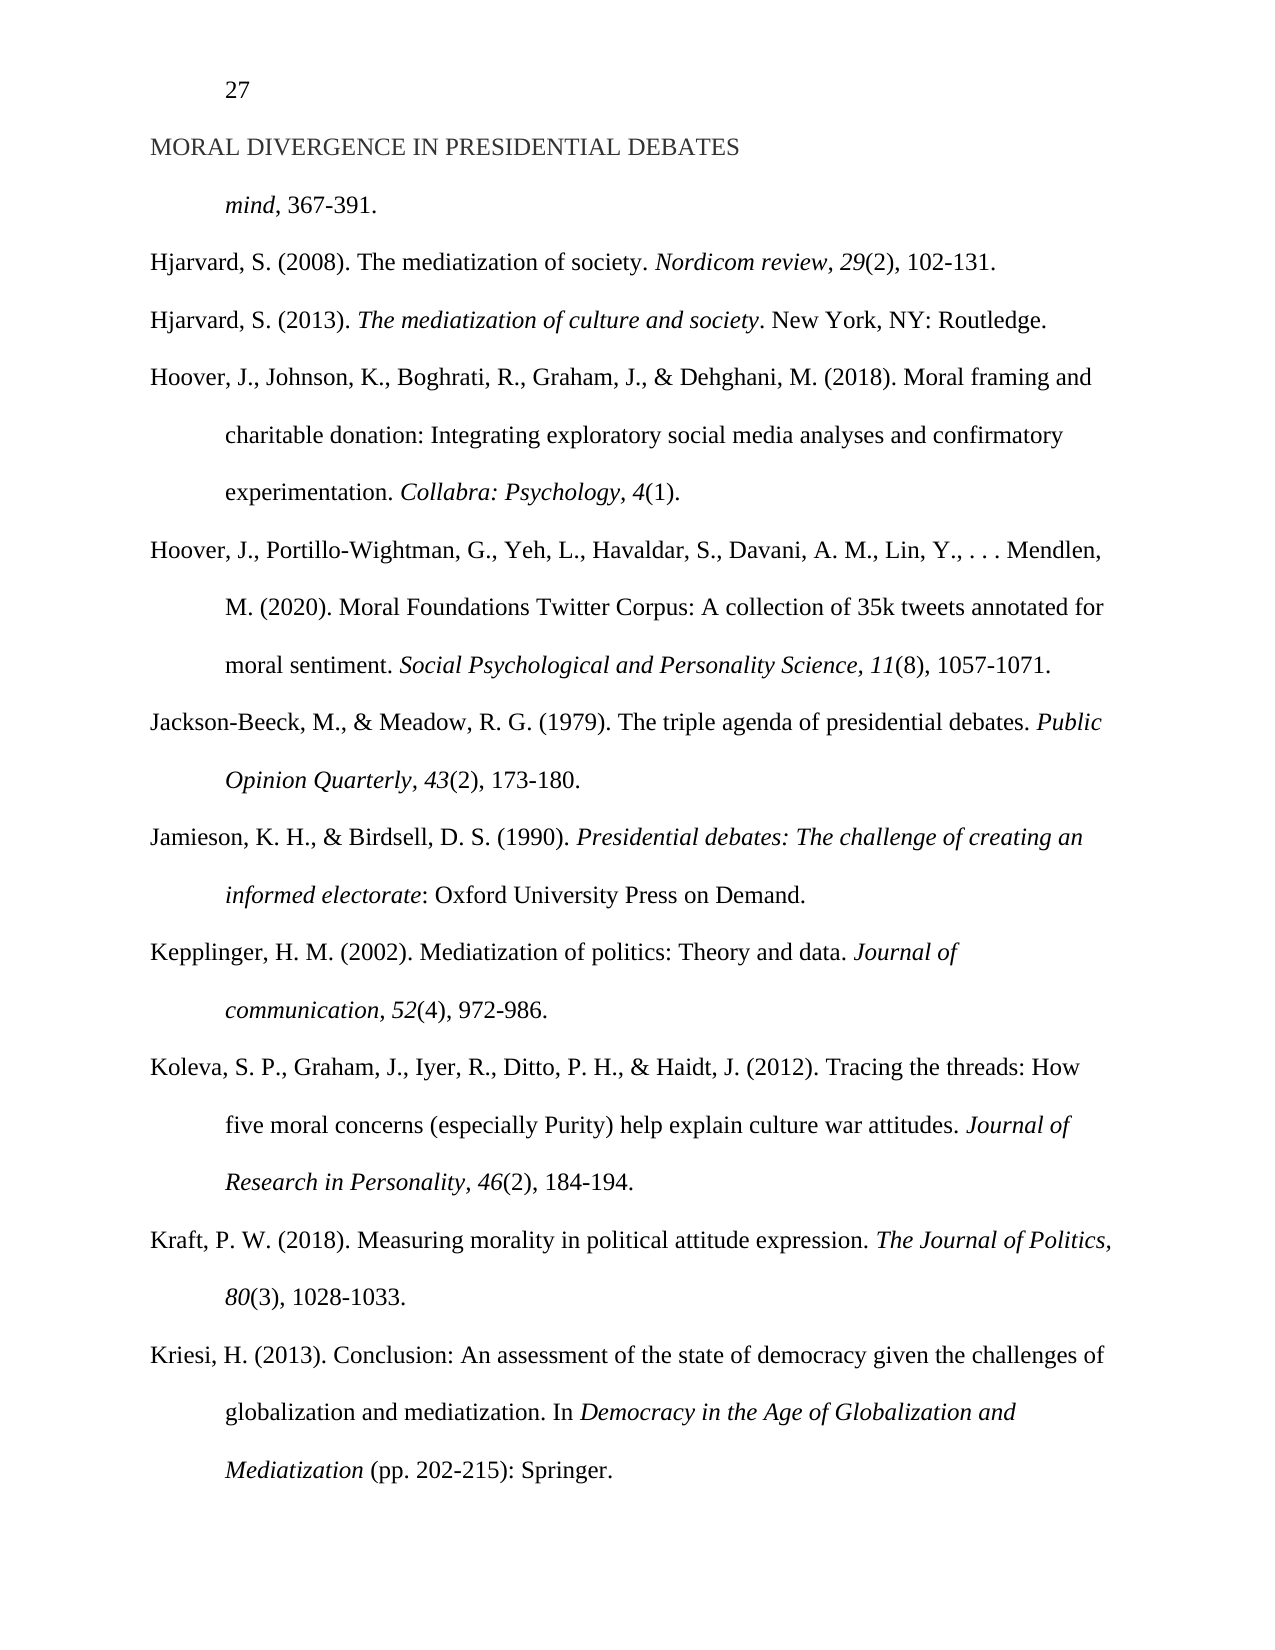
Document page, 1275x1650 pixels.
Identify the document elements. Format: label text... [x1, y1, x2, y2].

text Koleva, S. P., Graham, J., Iyer, R., Ditto, P. H., & Haidt, J. (2012). Tracing the threads: How five moral concerns (especially Purity) help explain culture war attitudes. Journal of Research in Personality, 46(2), 184-194. [150, 1052, 1125, 1196]
text Kriesi, H. (2013). Conclusion: An assessment of the state of democracy given the challenges of globalization and mediatization. In Democracy in the Age of Globalization and Mediatization (pp. 202-215): Springer. [150, 1340, 1125, 1484]
text Kraft, P. W. (2018). Measuring morality in political attitude expression. The Journal of Politics, 80(3), 1028-1033. [150, 1225, 1125, 1311]
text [150, 190, 1125, 219]
text Hoover, J., Johnson, K., Boghrati, R., Graham, J., & Dehghani, M. (2018). Moral framing and charitable donation: Integrating exploratory social media analyses and confirmatory experimentation. Collabra: Psychology, 4(1). [150, 362, 1125, 506]
text Kepplinger, H. M. (2002). Mediatization of politics: Theory and data. Journal of communication, 52(4), 972-986. [150, 937, 1125, 1024]
text Hjarvard, S. (2008). The mediatization of society. Nordicom review, 29(2), 102-131. [150, 247, 1125, 276]
text Jackson-Beeck, M., & Meadow, R. G. (1979). The triple agenda of presidential debates. Public Opinion Quarterly, 43(2), 173-180. [150, 707, 1125, 794]
text Hoover, J., Portillo-Wightman, G., Yeh, L., Havaldar, S., Davani, A. M., Lin, Y., . . . Mendlen, M. (2020). Moral Foundations Twitter Corpus: A collection of 35k tweets annotated for moral sentiment. Social Psychological and Personality Science, 11(8), 1057-1071. [150, 535, 1125, 679]
text Jamieson, K. H., & Birdsell, D. S. (1990). Presidential debates: The challenge of creating an informed electorate: Oxford University Press on Demand. [150, 822, 1125, 909]
text Hjarvard, S. (2013). The mediatization of culture and society. New York, NY: Routledge. [150, 305, 1125, 334]
